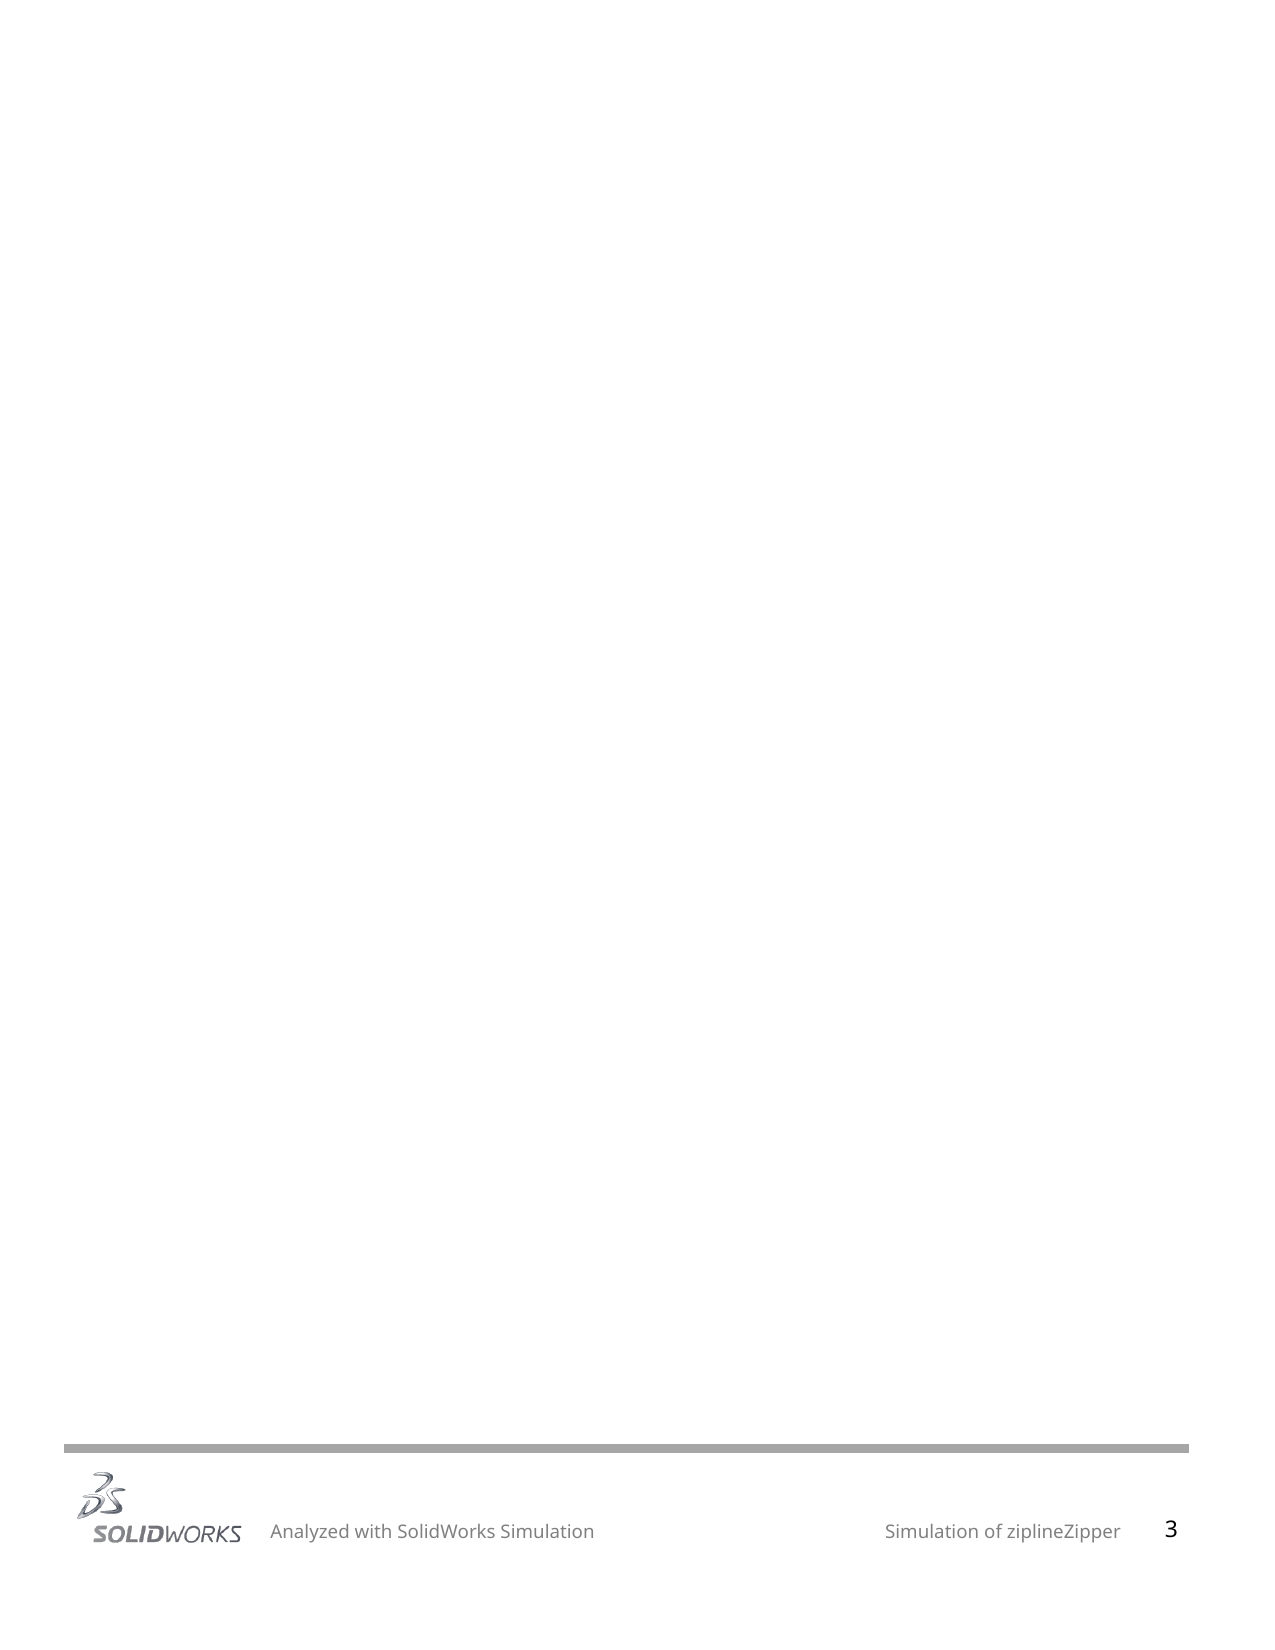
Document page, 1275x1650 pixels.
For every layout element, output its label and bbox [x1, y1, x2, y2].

picture [75, 1453, 243, 1544]
